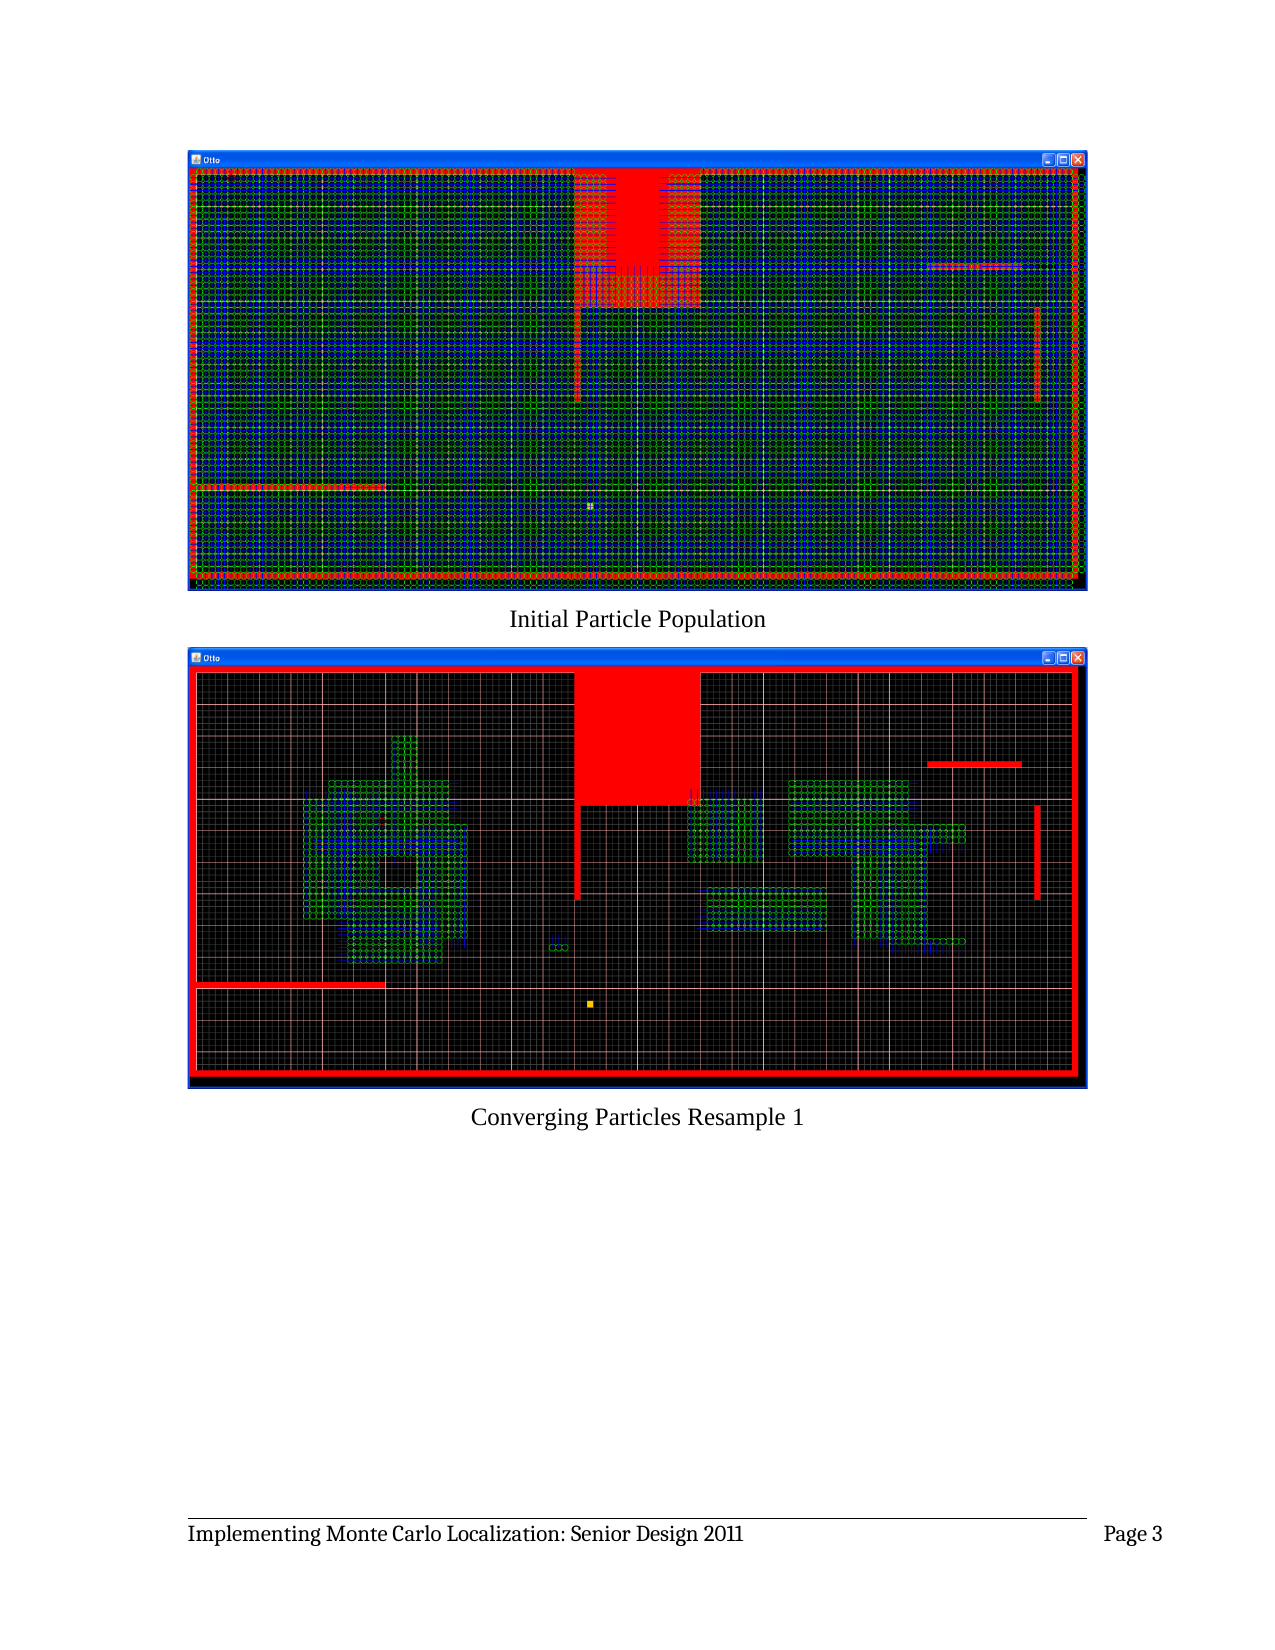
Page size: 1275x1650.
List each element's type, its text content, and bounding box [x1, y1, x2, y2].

list Initial Particle Population [187, 604, 1087, 633]
picture [187, 647, 1088, 1089]
list Converging Particles Resample 1 [187, 1102, 1087, 1131]
picture [187, 150, 1088, 591]
